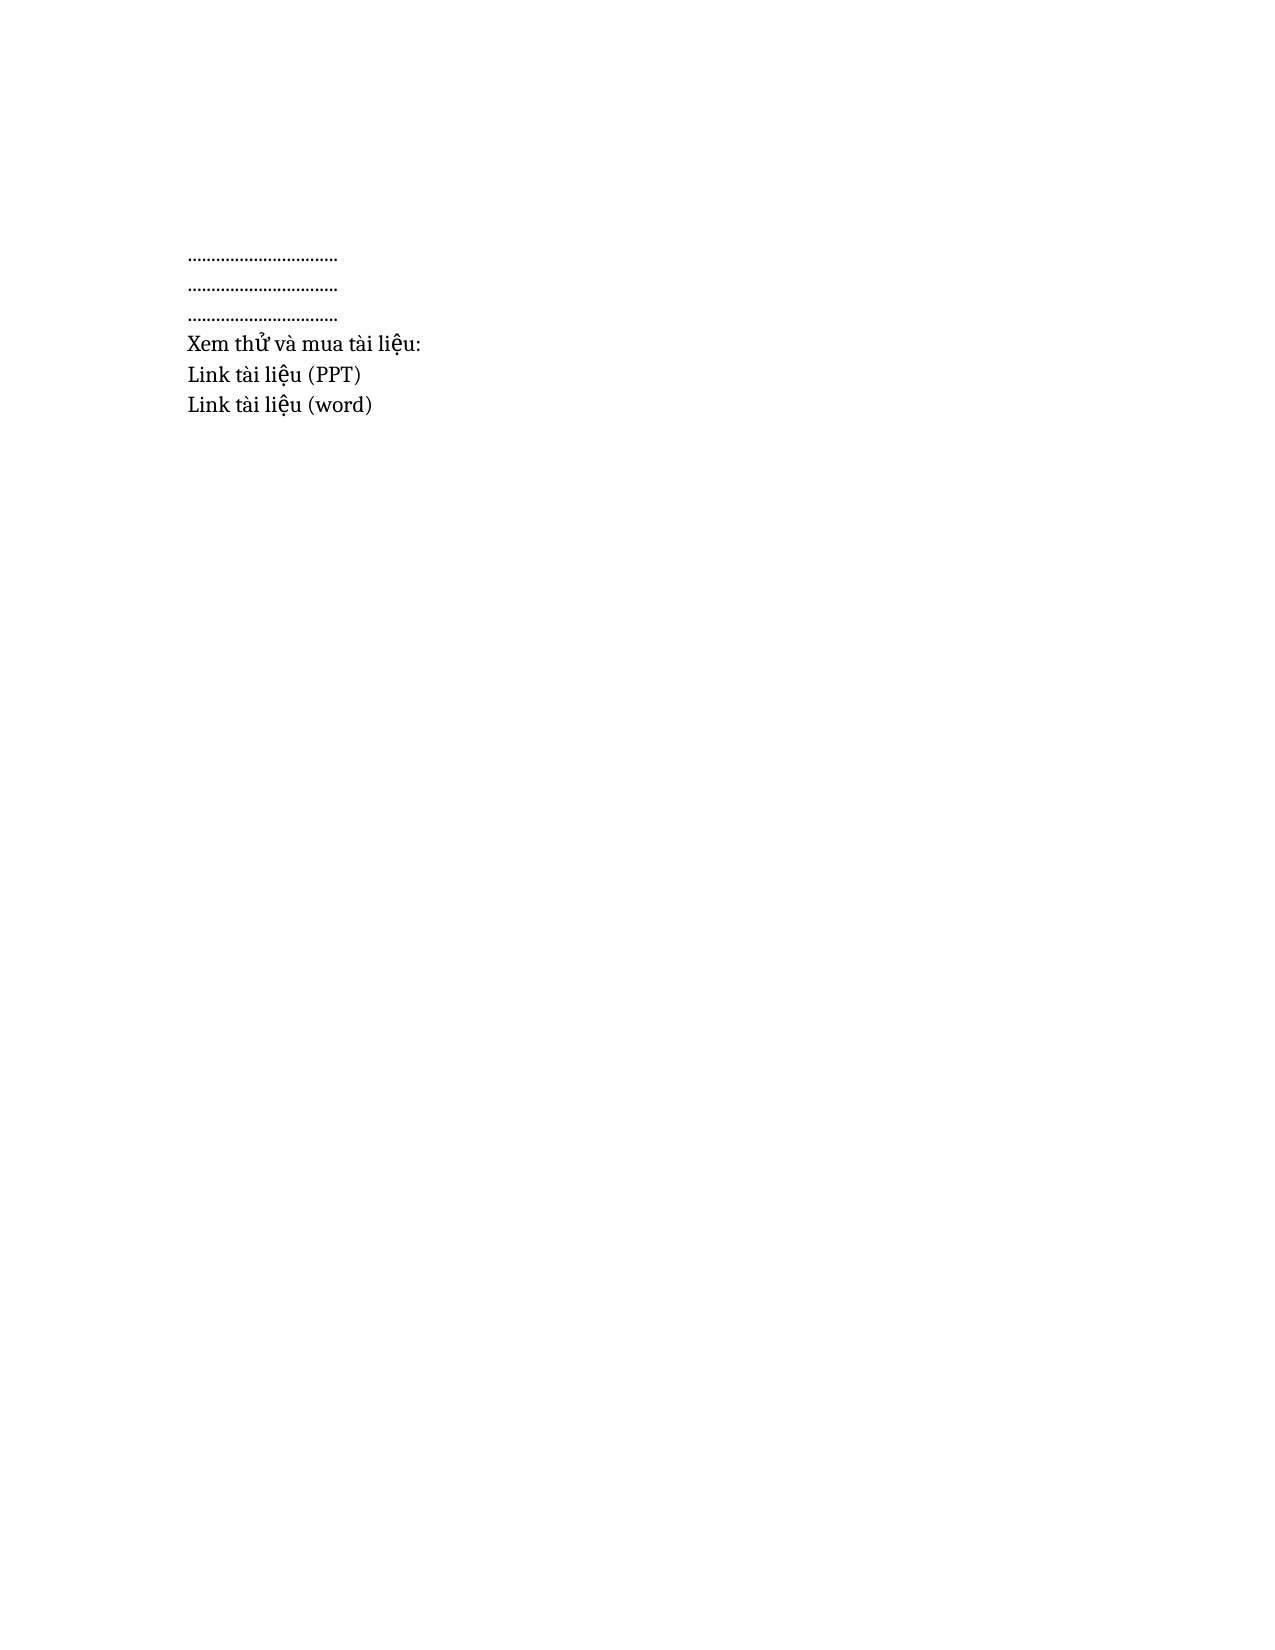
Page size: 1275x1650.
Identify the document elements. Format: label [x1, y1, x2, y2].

text [187, 150, 1087, 448]
